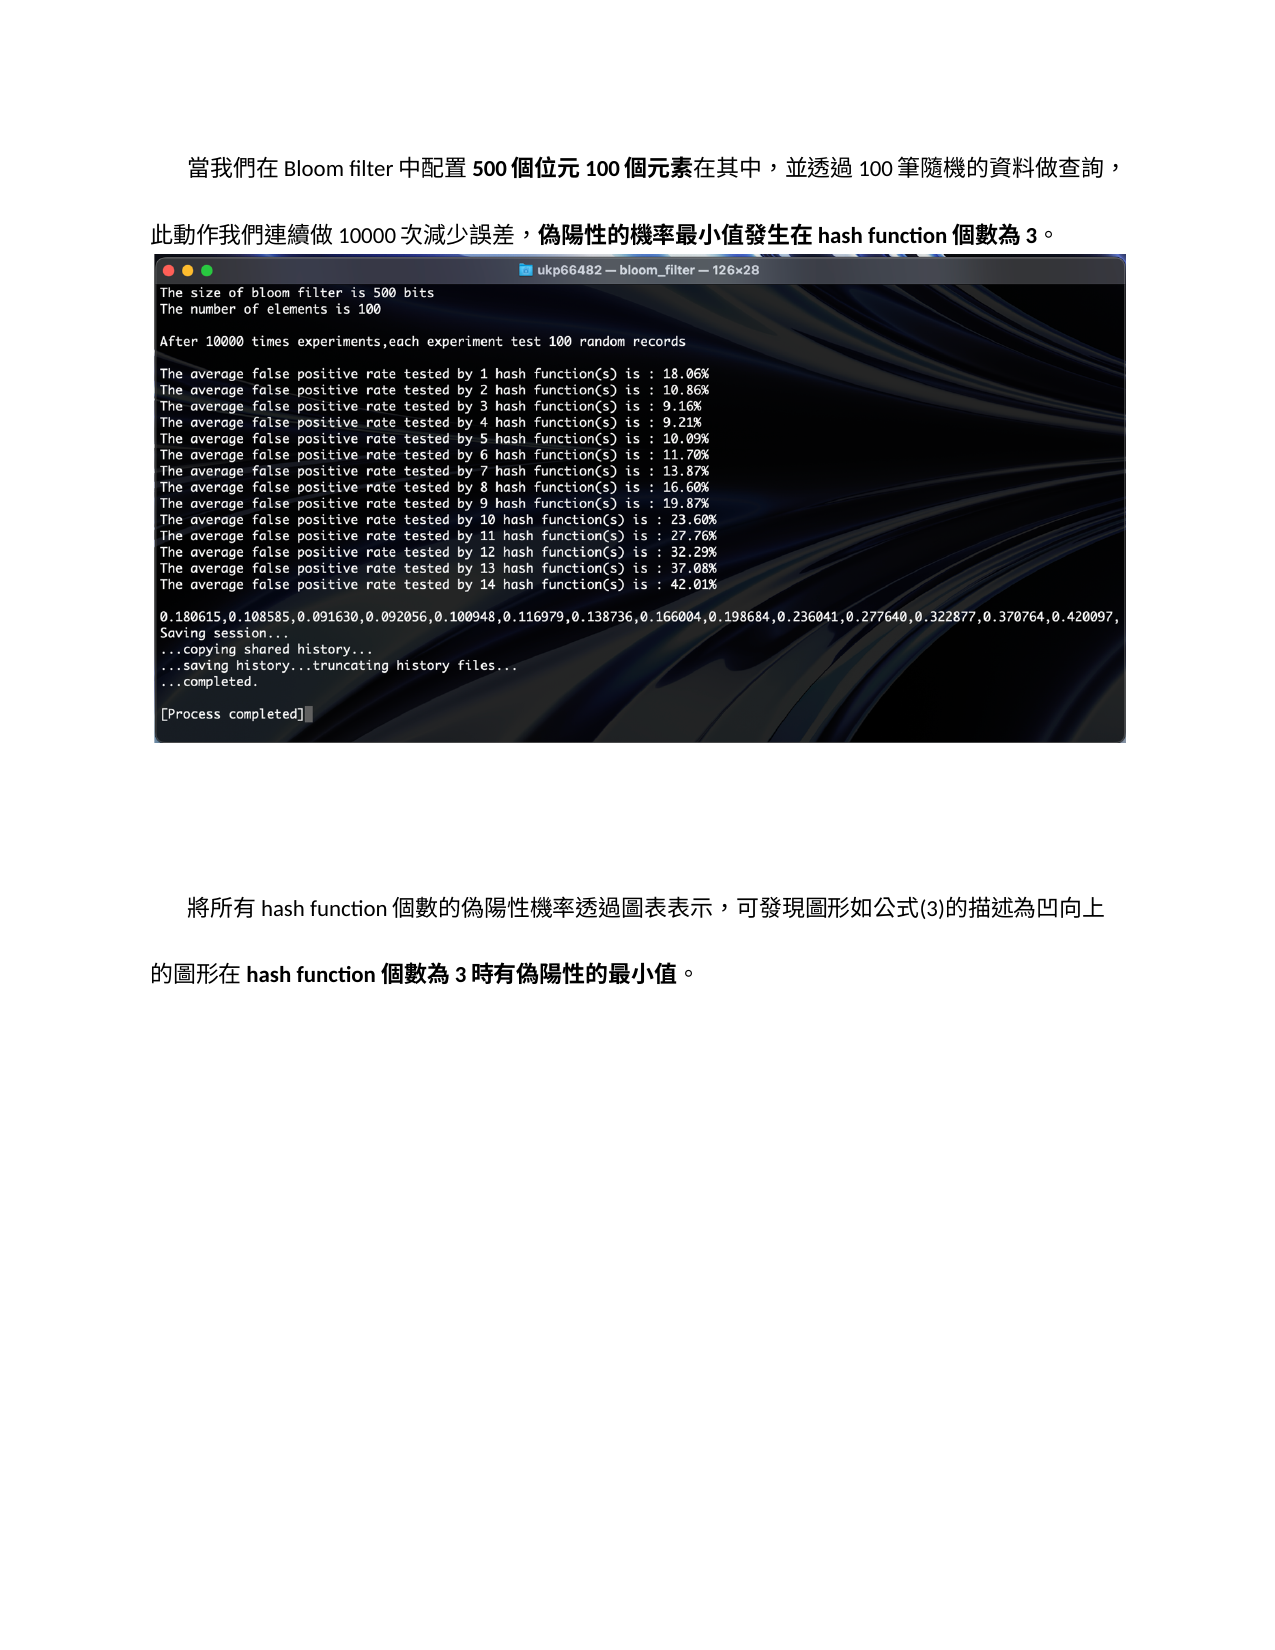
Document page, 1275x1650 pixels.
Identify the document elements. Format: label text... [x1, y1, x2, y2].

text 當我們在Bloom filter 中配置500個位元100個元素在其中，並透過100筆隨機的資料做查詢，此動作我們連續做10000次減少誤差，偽陽性的機率最小值發生在hash function個數為3。 [150, 150, 1125, 250]
picture [152, 254, 1125, 743]
